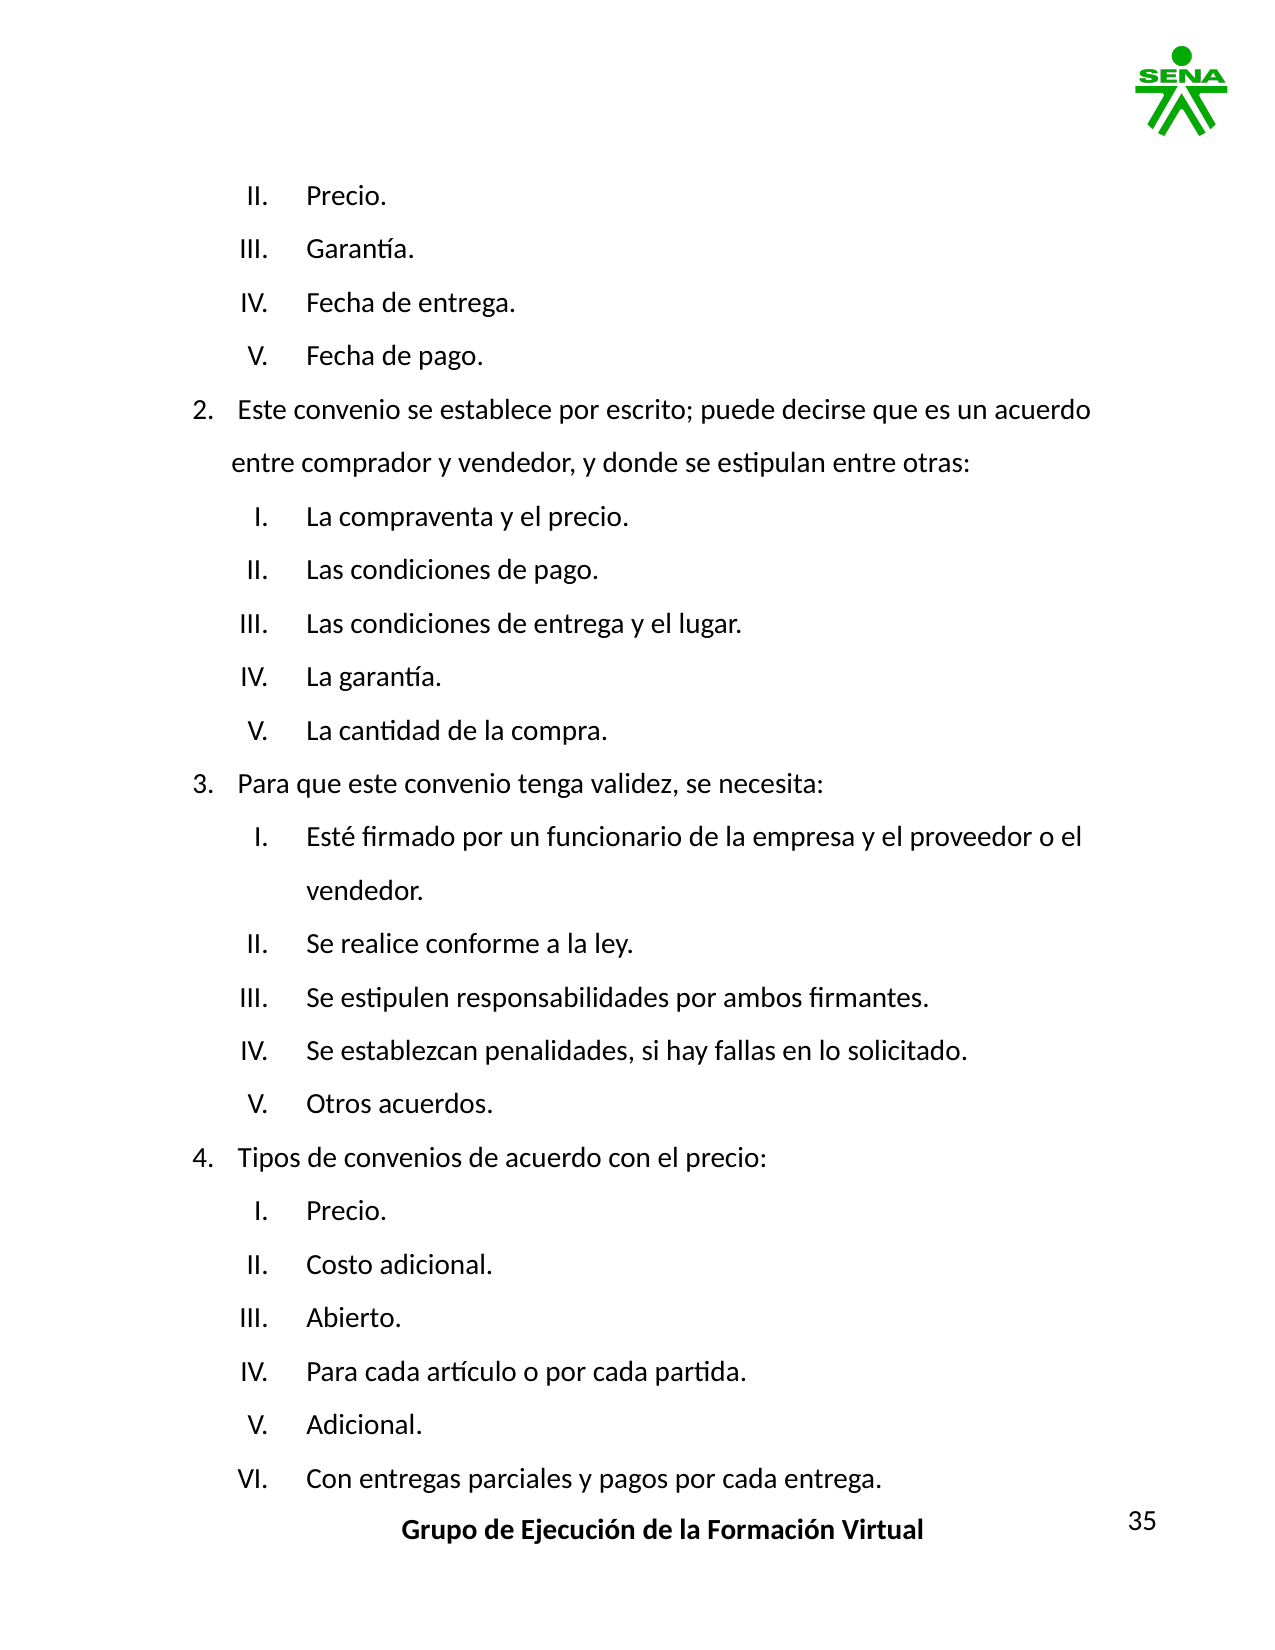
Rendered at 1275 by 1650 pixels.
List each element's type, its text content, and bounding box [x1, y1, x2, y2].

list Este convenio se establece por escrito; puede decirse que es un acuerdo entre comprador y vendedor, y donde se estipulan entre otras: [192, 391, 1157, 480]
list Precio. [268, 1192, 1157, 1228]
list Costo adicional. [268, 1246, 1157, 1282]
list La garantía. [268, 658, 1157, 694]
list Se establezcan penalidades, si hay fallas en lo solicitado. [268, 1032, 1157, 1068]
list Precio. [268, 177, 1157, 213]
picture [1135, 46, 1228, 136]
list Otros acuerdos. [268, 1086, 1157, 1121]
list Garantía. [268, 231, 1157, 266]
list Se realice conforme a la ley. [268, 925, 1157, 961]
list Con entregas parciales y pagos por cada entrega. [268, 1460, 1157, 1495]
list Se estipulen responsabilidades por ambos firmantes. [268, 979, 1157, 1014]
list Para cada artículo o por cada partida. [268, 1353, 1157, 1388]
list Las condiciones de pago. [268, 551, 1157, 587]
list Fecha de pago. [268, 337, 1157, 373]
list Adicional. [268, 1406, 1157, 1442]
list Para que este convenio tenga validez, se necesita: [192, 765, 1157, 801]
list Las condiciones de entrega y el lugar. [268, 605, 1157, 640]
list Tipos de convenios de acuerdo con el precio: [192, 1139, 1157, 1175]
list La cantidad de la compra. [268, 712, 1157, 747]
list Fecha de entrega. [268, 284, 1157, 320]
list Abierto. [268, 1299, 1157, 1335]
list La compraventa y el precio. [268, 498, 1157, 533]
list Esté firmado por un funcionario de la empresa y el proveedor o el vendedor. [268, 818, 1157, 907]
